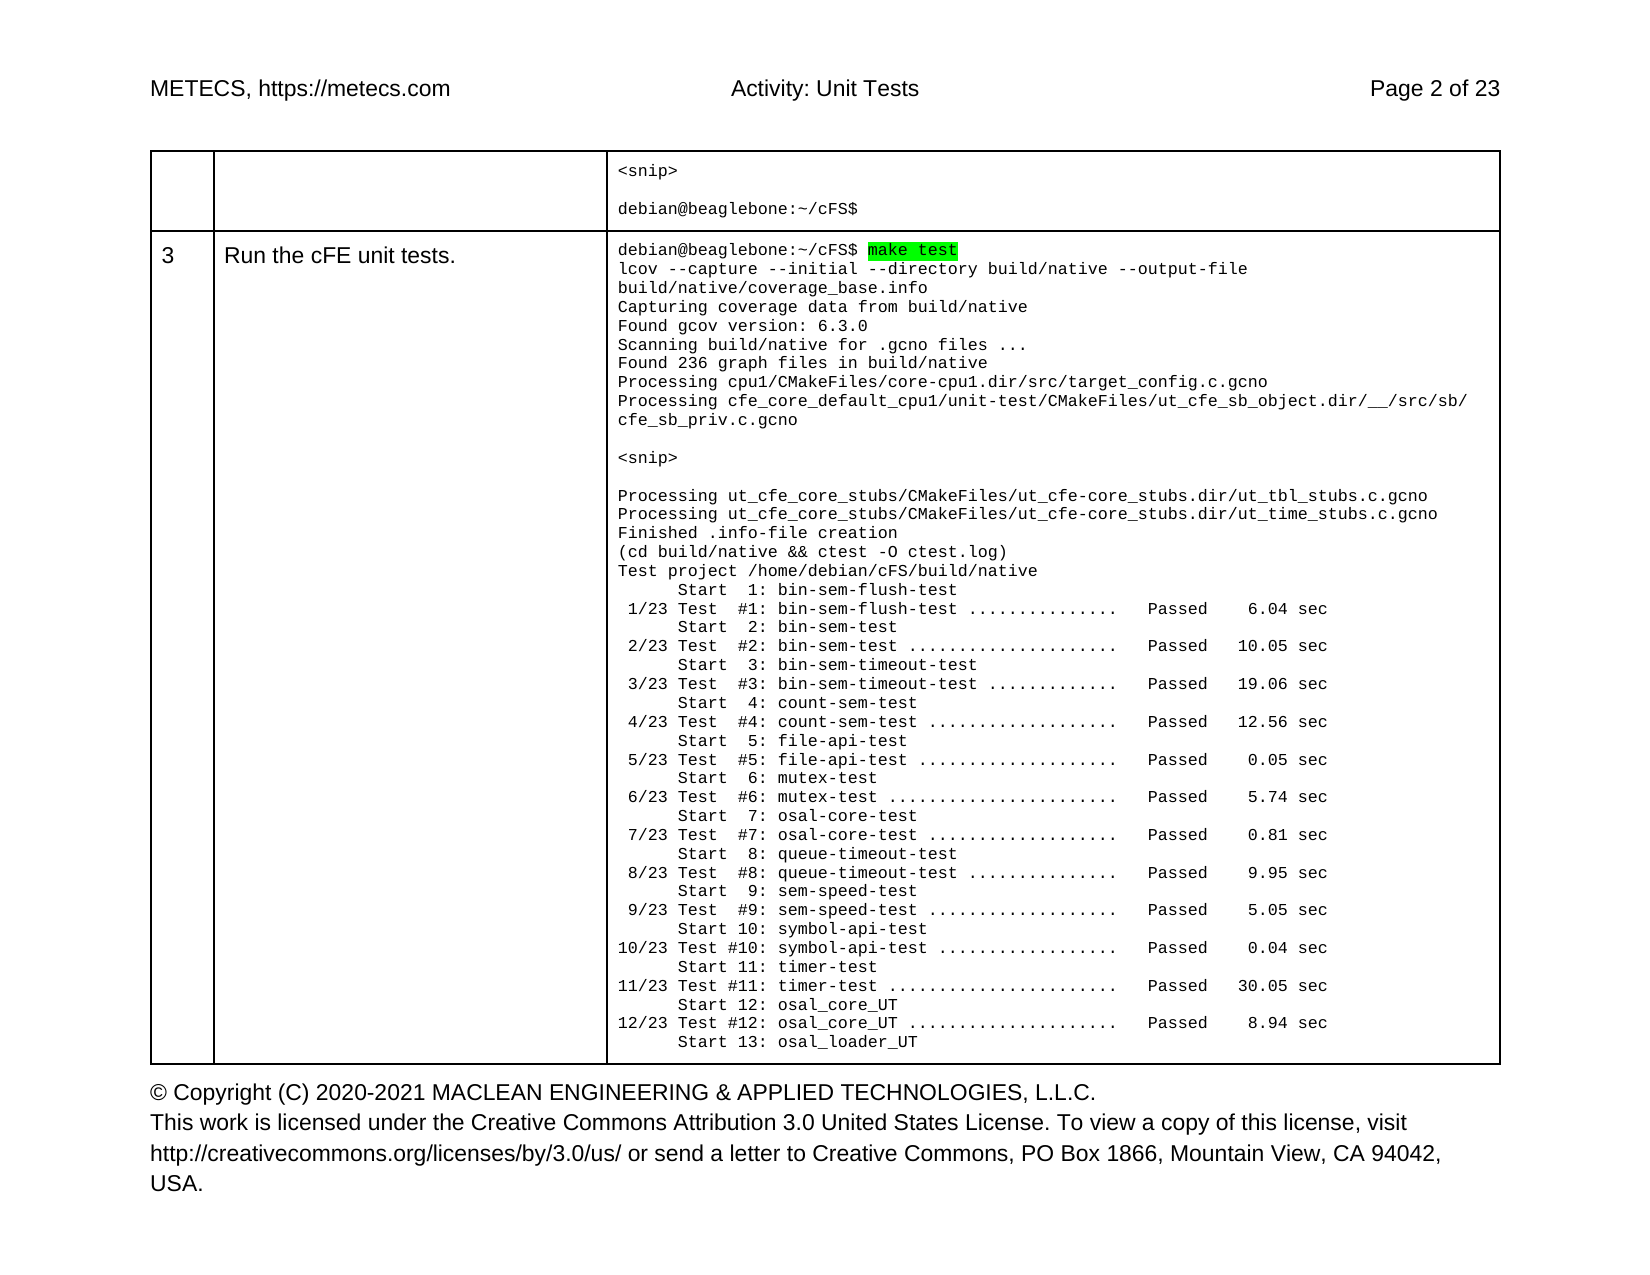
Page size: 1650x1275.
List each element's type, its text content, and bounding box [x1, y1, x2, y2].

table_cell 2 [152, 152, 213, 229]
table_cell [608, 232, 1499, 1063]
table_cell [215, 152, 606, 229]
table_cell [608, 152, 1499, 229]
table_cell 3 [152, 232, 213, 1063]
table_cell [215, 232, 606, 1063]
